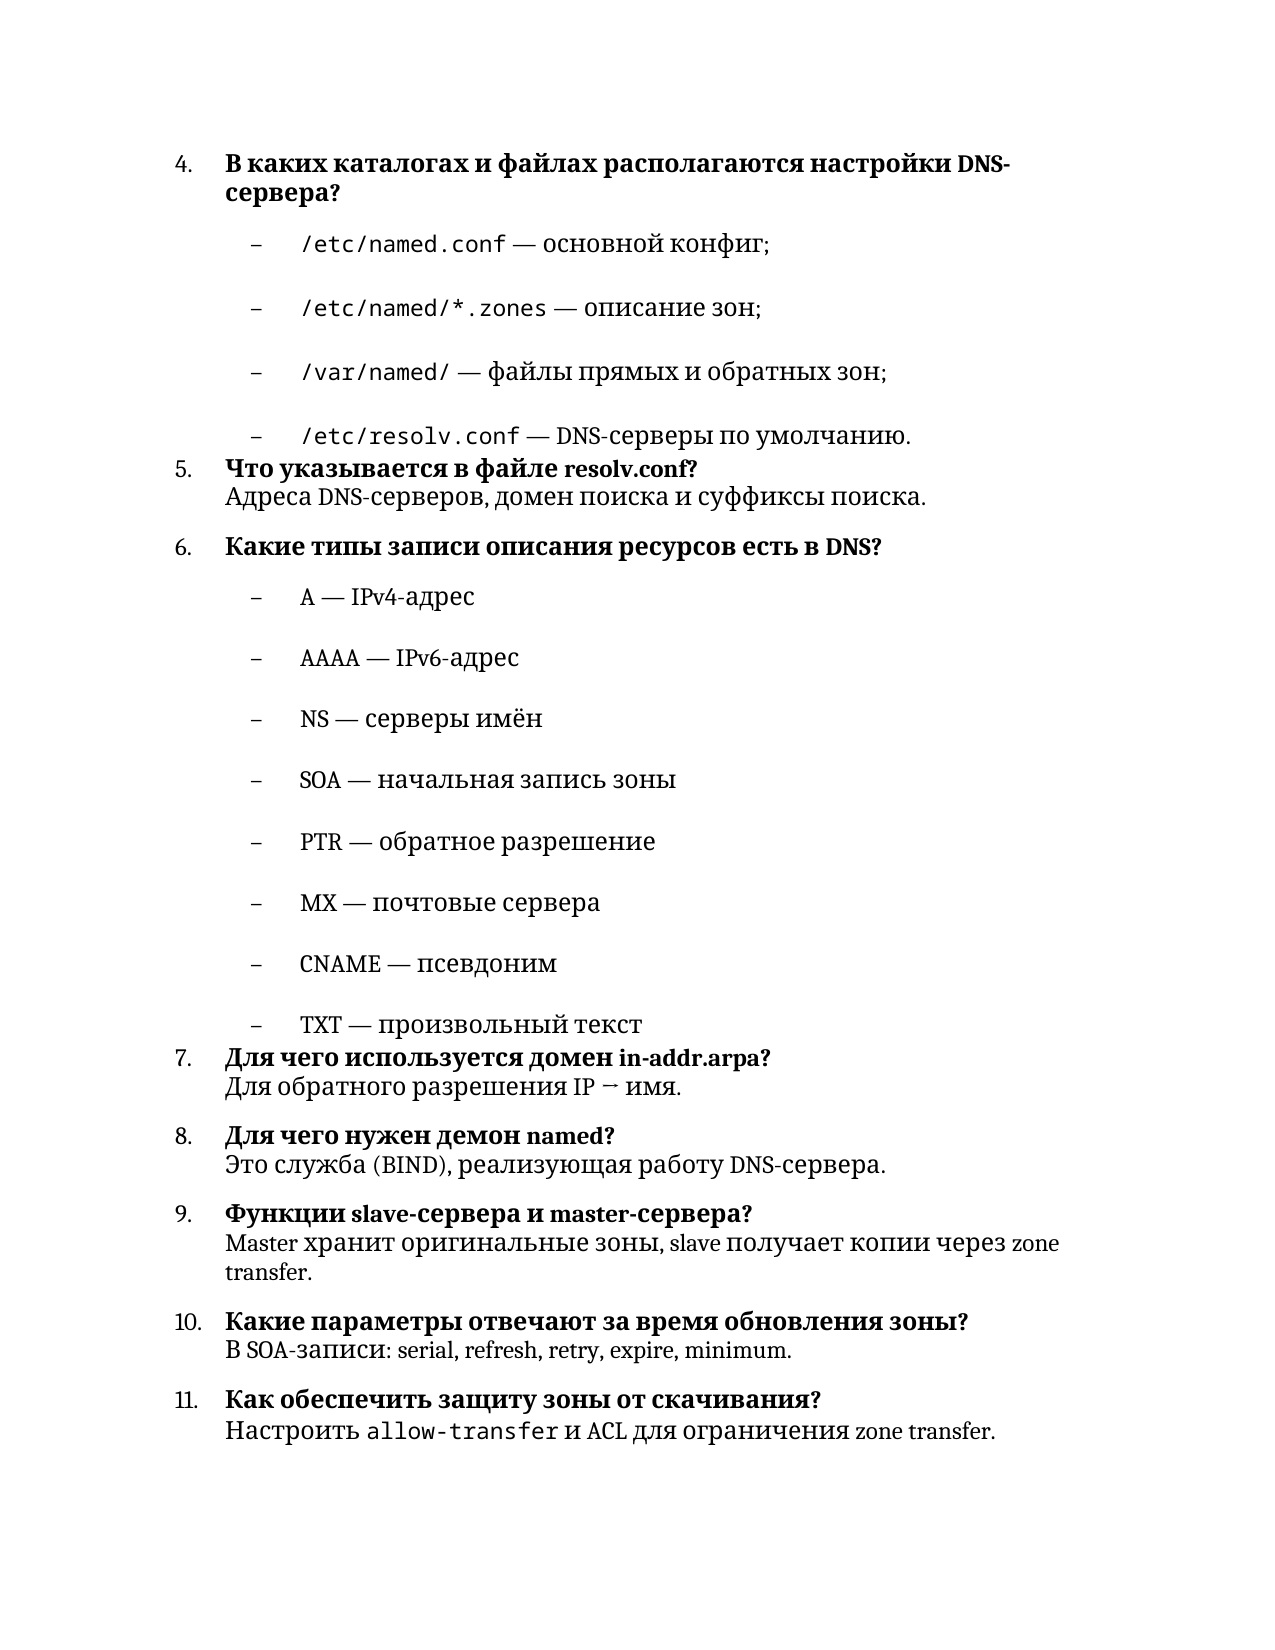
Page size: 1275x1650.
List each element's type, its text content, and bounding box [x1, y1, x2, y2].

list Функции slave-сервера и master-сервера? Master хранит оригинальные зоны, slave получает копии через zone transfer. [175, 1200, 1125, 1287]
list /etc/named/*.zones — описание зон; [250, 292, 1125, 352]
list Для чего используется домен in-addr.arpa? Для обратного разрешения IP → имя. [175, 1044, 1125, 1101]
list Для чего нужен демон named? Это служба (BIND), реализующая работу DNS-сервера. [175, 1122, 1125, 1179]
list AAAA — IPv6-адрес [250, 644, 1125, 701]
list /etc/named.conf — основной конфиг; [250, 228, 1125, 288]
list TXT — произвольный текст [250, 1011, 1125, 1040]
list SOA — начальная запись зоны [250, 766, 1125, 824]
list MX — почтовые сервера [250, 889, 1125, 946]
list NS — серверы имён [250, 705, 1125, 762]
list A — IPv4-адрес [250, 582, 1125, 640]
list Какие типы записи описания ресурсов есть в DNS? [175, 533, 1125, 562]
list Какие параметры отвечают за время обновления зоны? В SOA-записи: serial, refresh, retry, expire, minimum. [175, 1307, 1125, 1365]
list В каких каталогах и файлах располагаются настройки DNS-сервера? [175, 150, 1125, 207]
list /etc/resolv.conf — DNS-серверы по умолчанию. [250, 419, 1125, 451]
list /var/named/ — файлы прямых и обратных зон; [250, 356, 1125, 416]
list CNAME — псевдоним [250, 950, 1125, 1007]
list Как обеспечить защиту зоны от скачивания? Настроить allow-transfer и ACL для ограничения zone transfer. [175, 1386, 1125, 1446]
list PTR — обратное разрешение [250, 827, 1125, 885]
list Что указывается в файле resolv.conf? Адреса DNS-серверов, домен поиска и суффиксы поиска. [175, 454, 1125, 512]
